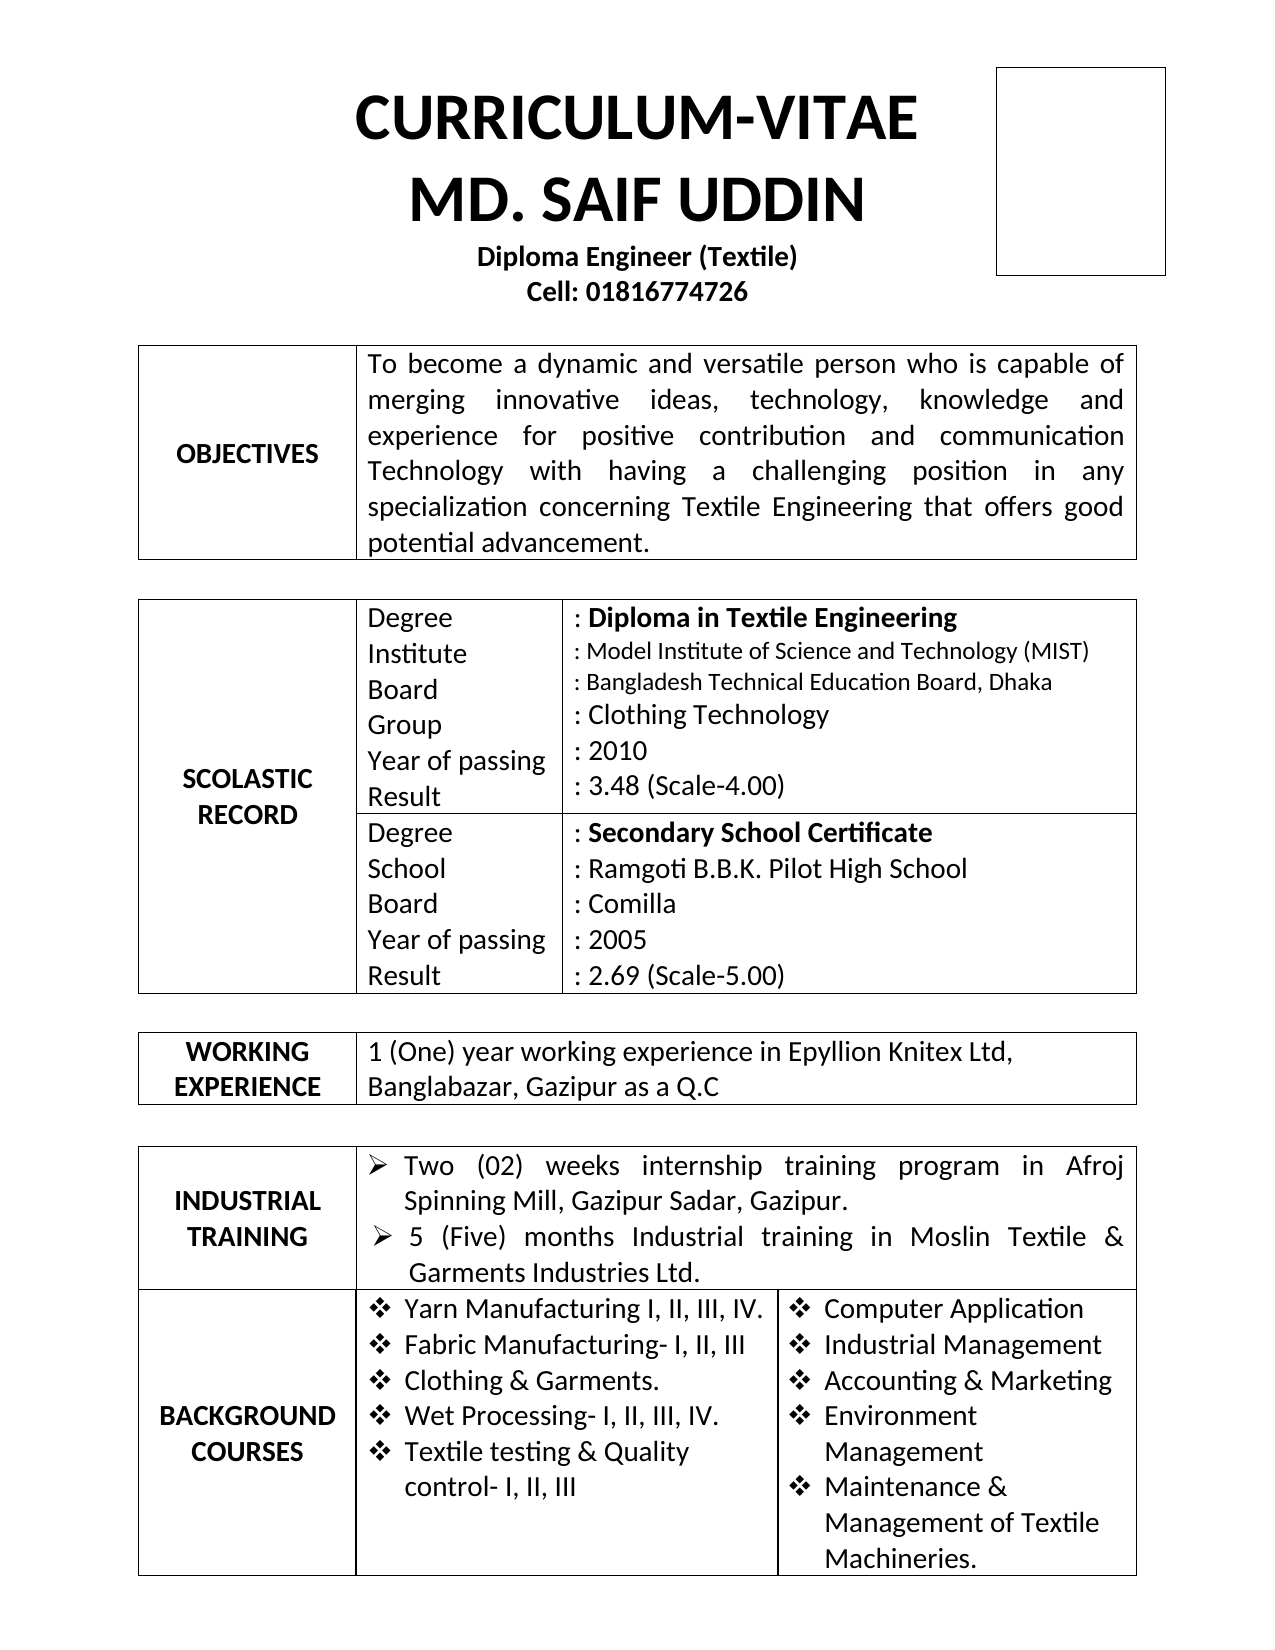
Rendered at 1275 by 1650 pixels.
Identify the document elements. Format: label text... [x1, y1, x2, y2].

table_header : Diploma in Textile Engineering : Model Institute of Science and Technology (MIST) : Bangladesh Technical Education Board, Dhaka : Clothing Technology : 2010 : 3.48 (Scale-4.00) [563, 600, 1136, 813]
table_header Two (02) weeks internship training program in Afroj Spinning Mill, Gazipur Sadar, Gazipur. 5 (Five) months Industrial training in Moslin Textile & Garments Industries Ltd. [357, 1147, 1136, 1289]
table_header Degree Institute Board Group Year of passing Result [357, 600, 562, 813]
text Cell: 01816774726 [150, 273, 1125, 309]
table_cell Computer Application Industrial Management Accounting & Marketing Environment Management Maintenance & Management of Textile Machineries. [779, 1290, 1136, 1575]
text CURRICULUM-VITAE [150, 75, 996, 156]
table_header SCOLASTIC RECORD [139, 600, 356, 992]
table_cell Degree School Board Year of passing Result [357, 814, 562, 992]
table_header OBJECTIVES [139, 346, 356, 559]
table_cell BACKGROUND COURSES [139, 1290, 355, 1575]
table_header INDUSTRIAL TRAINING [139, 1147, 356, 1289]
table_cell Yarn Manufacturing I, II, III, IV. Fabric Manufacturing- I, II, III Clothing & Garments. Wet Processing- I, II, III, IV. Textile testing & Quality control- I, II, III [357, 1290, 777, 1575]
table_header To become a dynamic and versatile person who is capable of merging innovative ideas, technology, knowledge and experience for positive contribution and communication Technology with having a challenging position in any specialization concerning Textile Engineering that offers good potential advancement. [357, 346, 1136, 559]
table_header WORKING EXPERIENCE [139, 1033, 356, 1104]
text MD. SAIF UDDIN [150, 156, 996, 238]
table_cell : Secondary School Certificate : Ramgoti B.B.K. Pilot High School : Comilla : 2005 : 2.69 (Scale-5.00) [563, 814, 1136, 992]
text Diploma Engineer (Textile) [150, 238, 996, 273]
table_header 1 (One) year working experience in Epyllion Knitex Ltd, Banglabazar, Gazipur as a Q.C [357, 1033, 1136, 1104]
